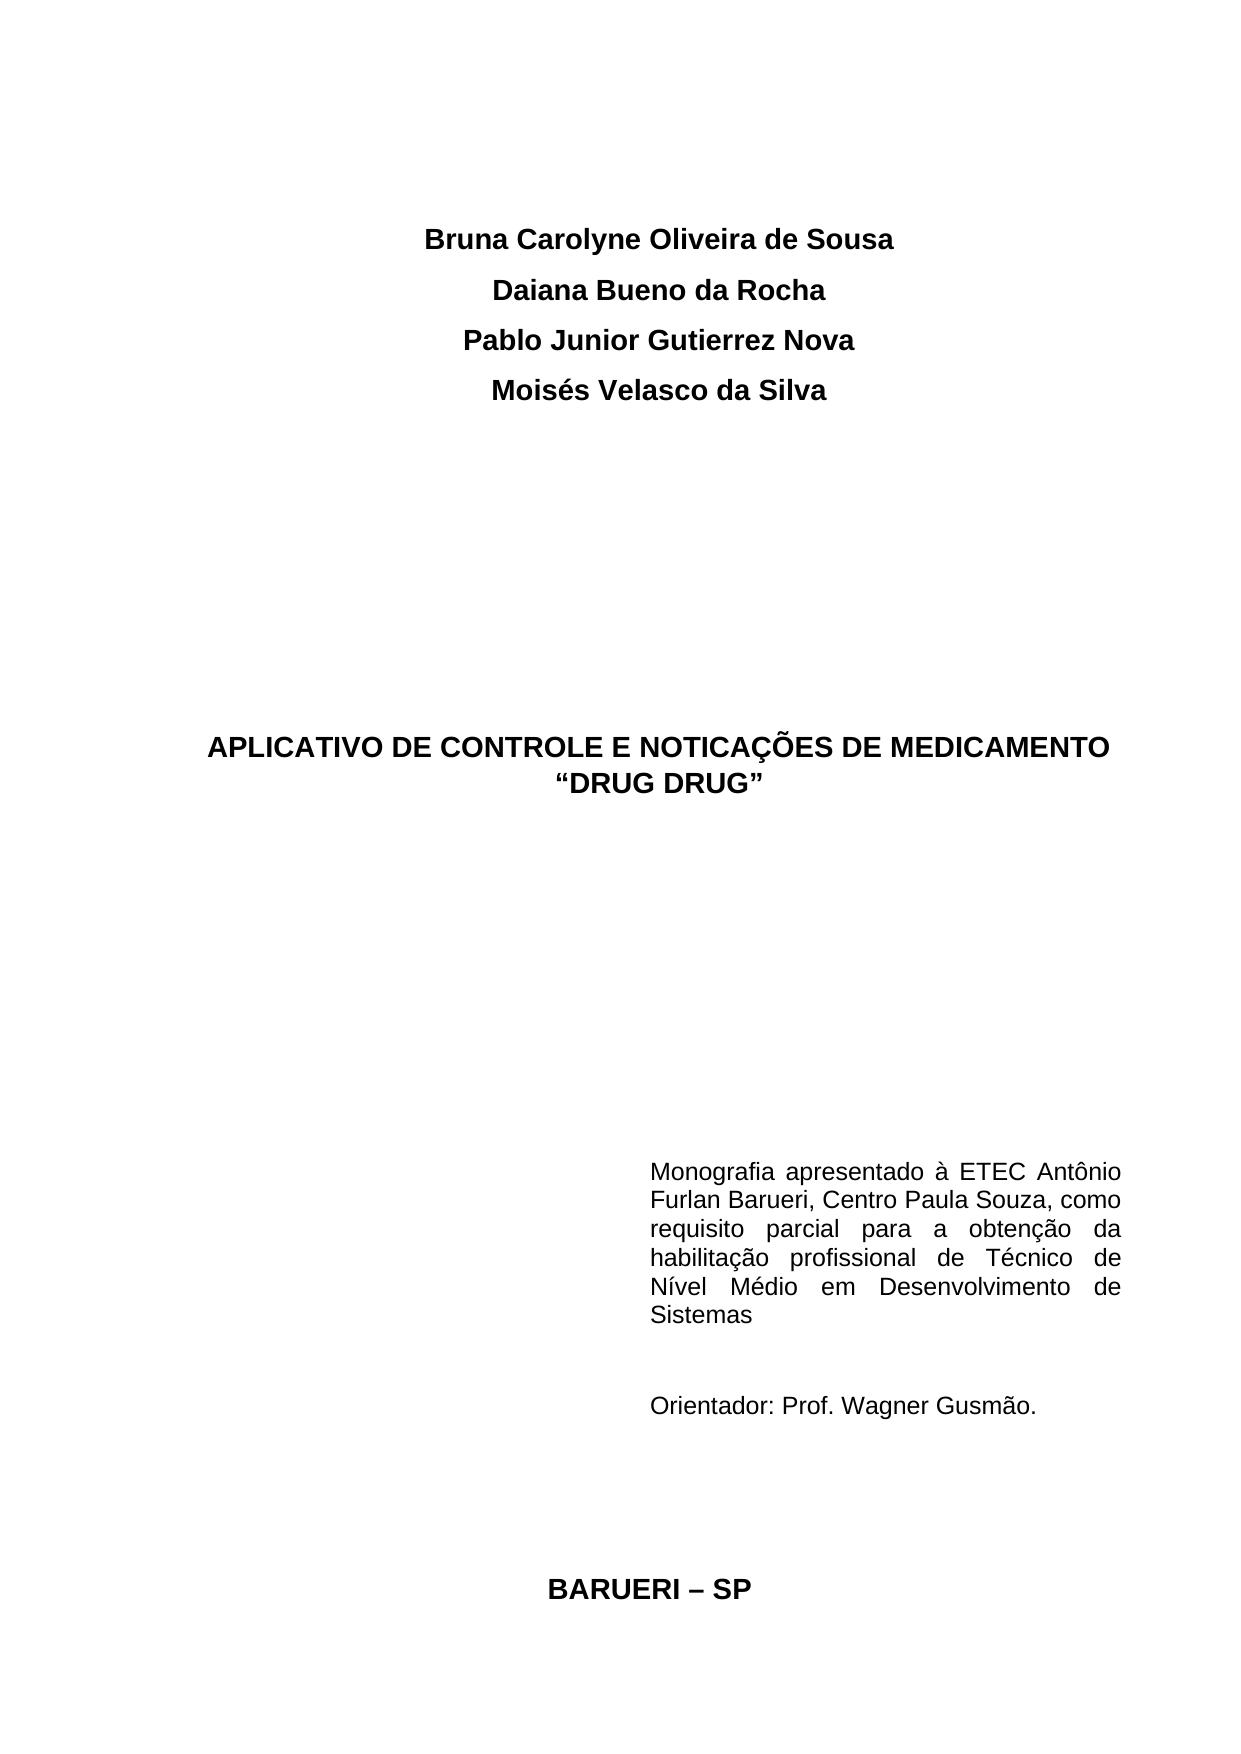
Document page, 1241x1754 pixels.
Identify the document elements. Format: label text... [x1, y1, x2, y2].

text Daiana Bueno da Rocha [196, 273, 1122, 306]
text Pablo Junior Gutierrez Nova [196, 323, 1122, 356]
text APLICATIVO DE CONTROLE E NOTICAÇÕES DE MEDICAMENTO “DRUG DRUG” [196, 730, 1122, 800]
text Monografia apresentado à ETEC Antônio Furlan Barueri, Centro Paula Souza, como requisito parcial para a obtenção da habilitação profissional de Técnico de Nível Médio em Desenvolvimento de Sistemas [650, 1156, 1122, 1329]
text BARUERI – SP [177, 1572, 1122, 1605]
text Bruna Carolyne Oliveira de Sousa [196, 222, 1122, 256]
text Moisés Velasco da Silva [196, 373, 1122, 407]
text Orientador: Prof. Wagner Gusmão. [650, 1391, 1122, 1420]
